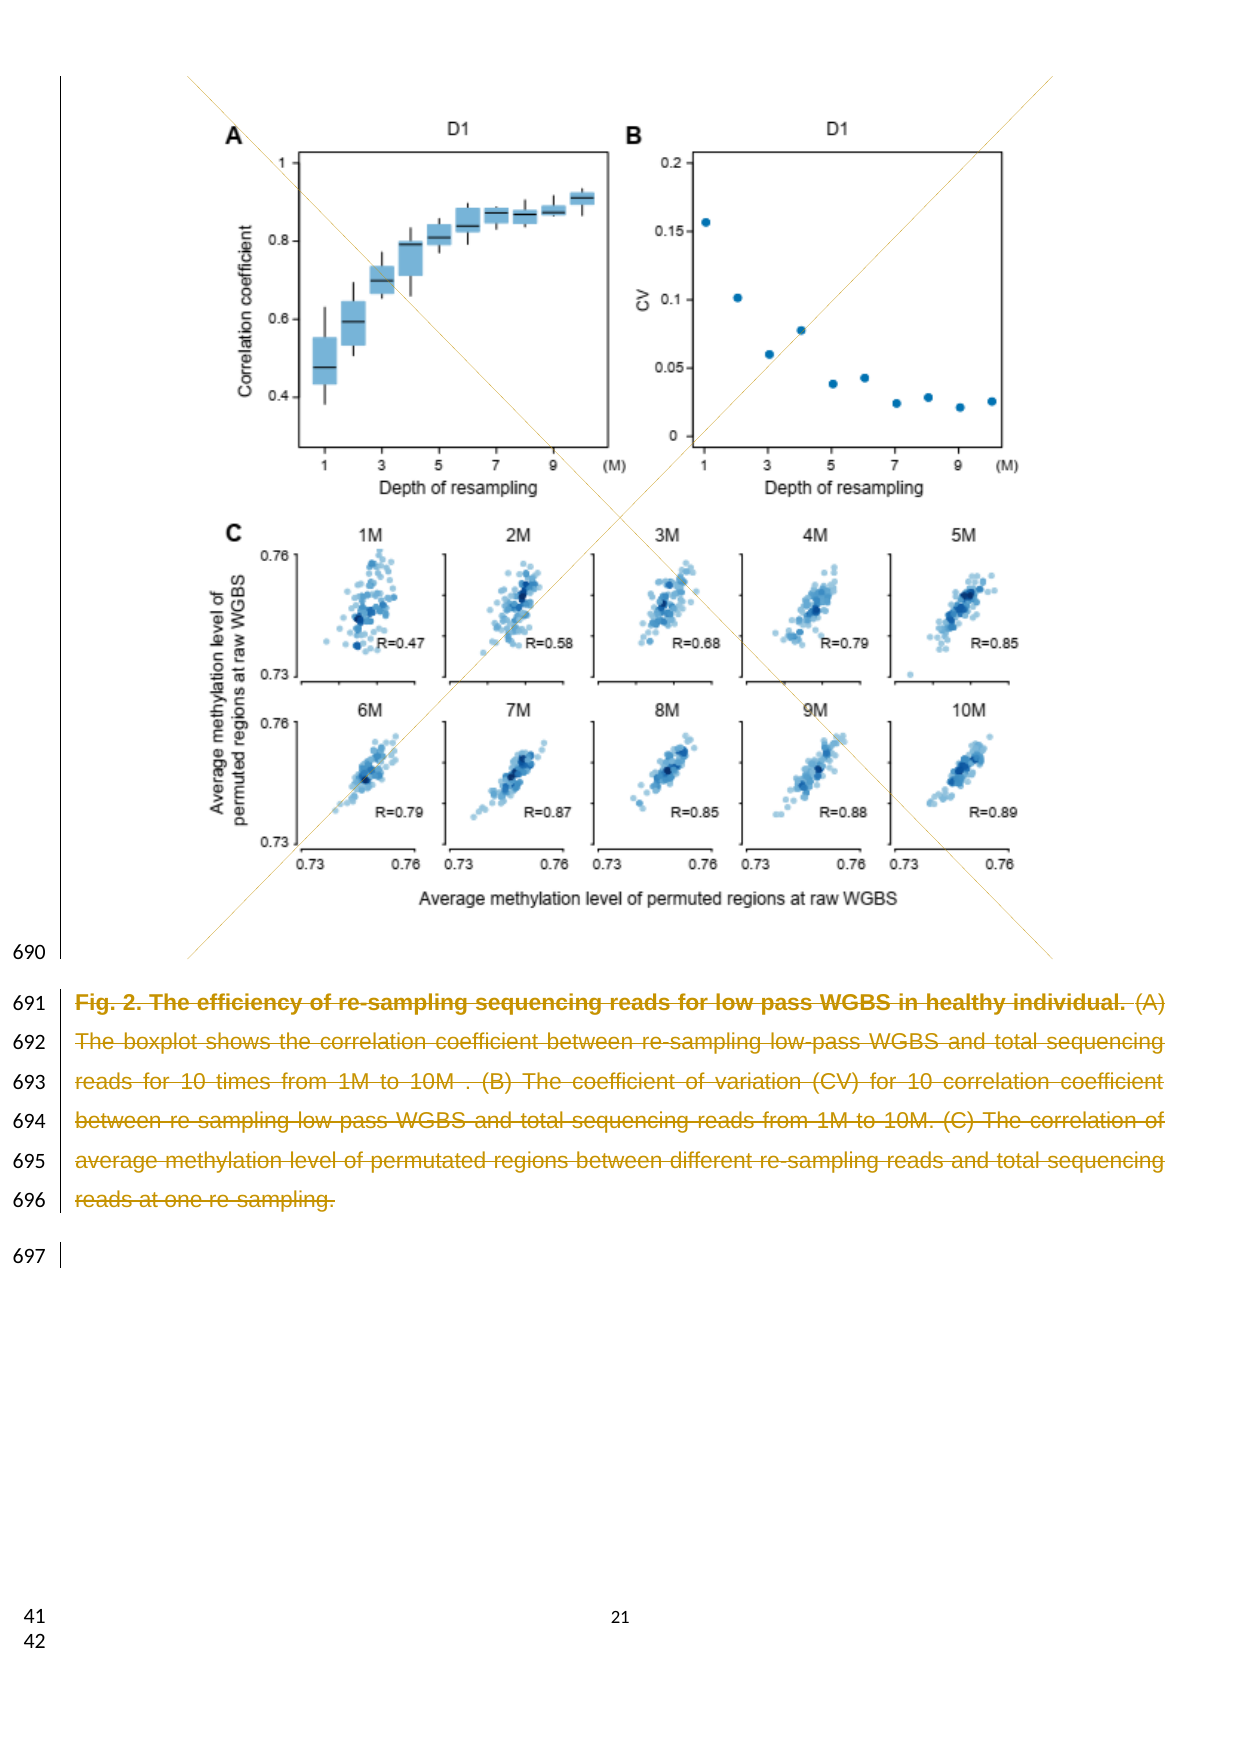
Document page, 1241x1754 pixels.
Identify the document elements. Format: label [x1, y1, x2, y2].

picture [621, 77, 1053, 958]
picture [188, 519, 1052, 960]
picture [187, 77, 619, 958]
picture [189, 76, 1051, 516]
